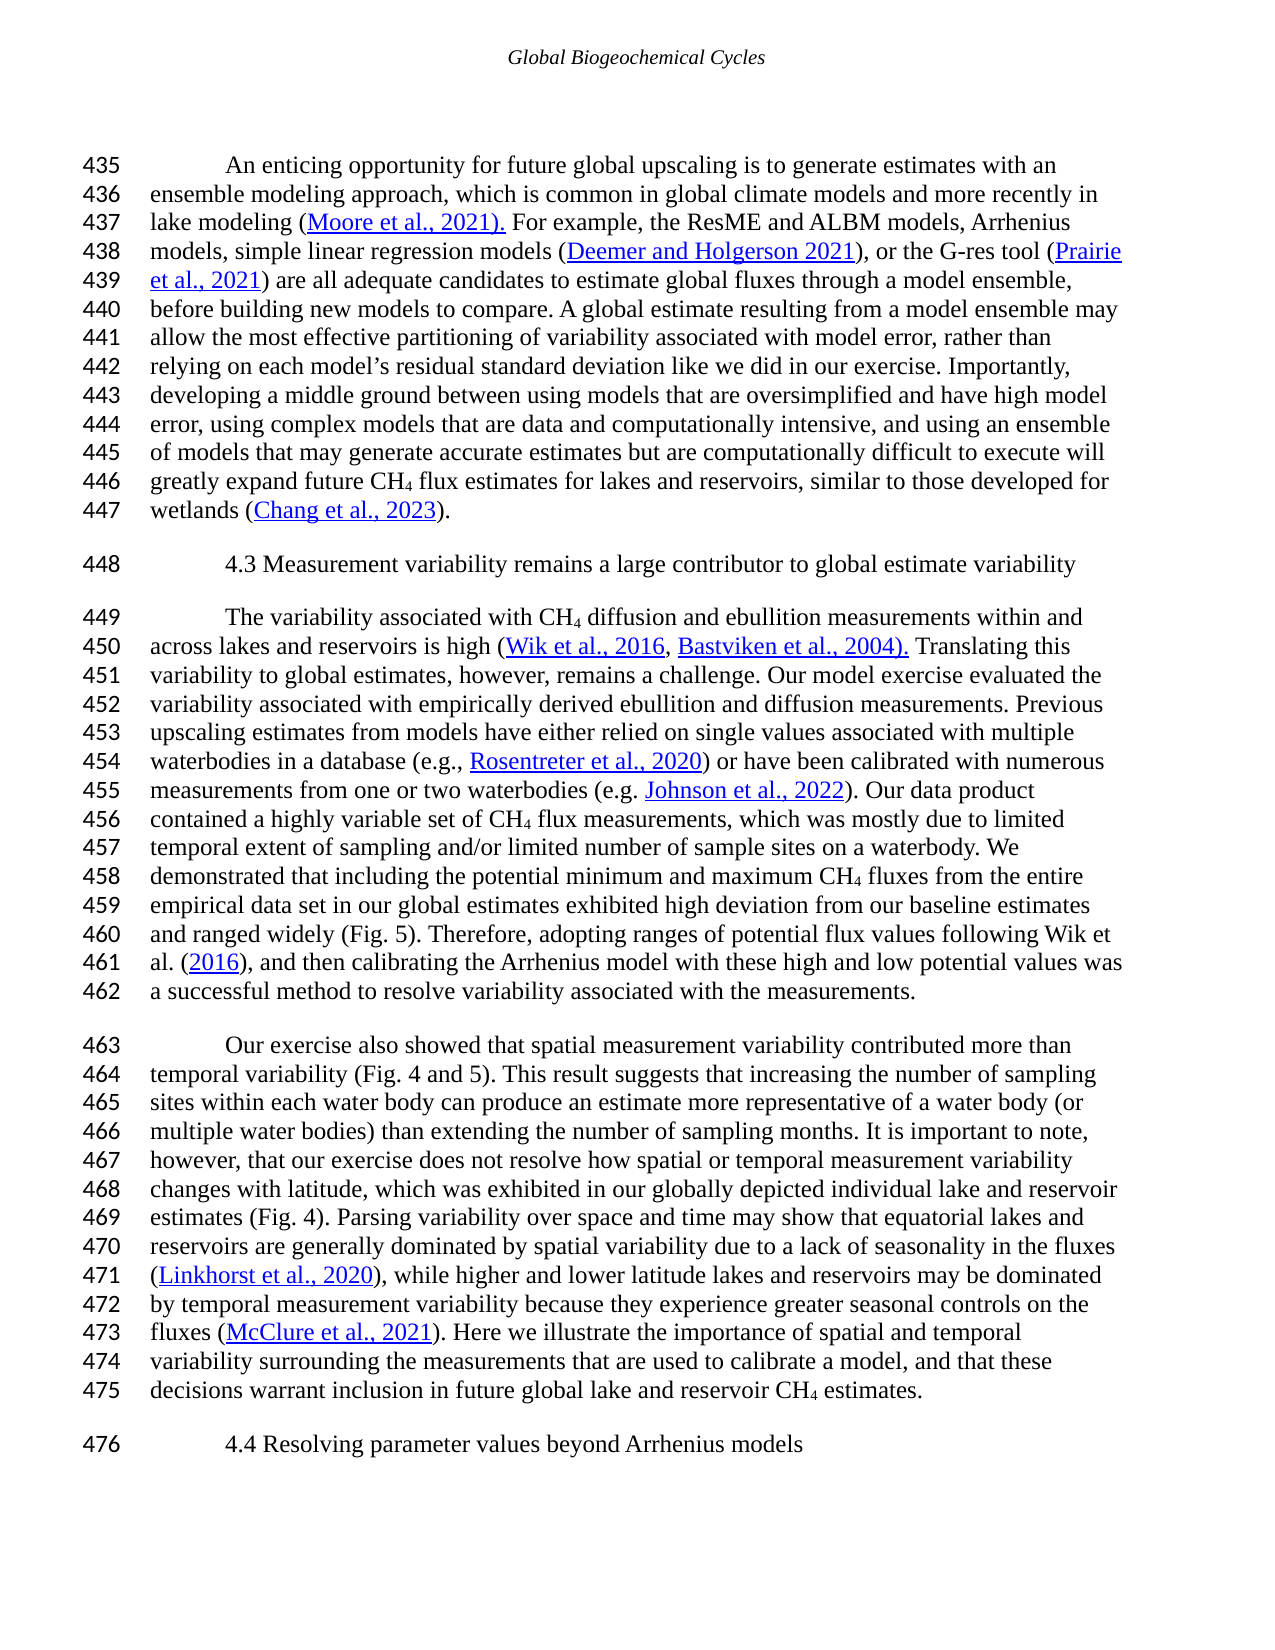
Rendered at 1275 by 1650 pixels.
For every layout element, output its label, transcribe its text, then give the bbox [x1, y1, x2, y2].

subtitle Our exercise also showed that spatial measurement variability contributed more than temporal variability (Fig. 4 and 5). This result suggests that increasing the number of sampling sites within each water body can produce an estimate more representative of a water body (or multiple water bodies) than extending the number of sampling months. It is important to note, however, that our exercise does not resolve how spatial or temporal measurement variability changes with latitude, which was exhibited in our globally depicted individual lake and reservoir estimates (Fig. 4). Parsing variability over space and time may show that equatorial lakes and reservoirs are generally dominated by spatial variability due to a lack of seasonality in the fluxes (Linkhorst et al., 2020), while higher and lower latitude lakes and reservoirs may be dominated by temporal measurement variability because they experience greater seasonal controls on the fluxes (McClure et al., 2021). Here we illustrate the importance of spatial and temporal variability surrounding the measurements that are used to calibrate a model, and that these decisions warrant inclusion in future global lake and reservoir CH4 estimates. [150, 1030, 1125, 1404]
subtitle 4.4 Resolving parameter values beyond Arrhenius models [150, 1429, 1125, 1457]
subtitle The variability associated with CH4 diffusion and ebullition measurements within and across lakes and reservoirs is high (Wik et al., 2016, Bastviken et al., 2004). Translating this variability to global estimates, however, remains a challenge. Our model exercise evaluated the variability associated with empirically derived ebullition and diffusion measurements. Previous upscaling estimates from models have either relied on single values associated with multiple waterbodies in a database (e.g., Rosentreter et al., 2020) or have been calibrated with numerous measurements from one or two waterbodies (e.g. Johnson et al., 2022). Our data product contained a highly variable set of CH4 flux measurements, which was mostly due to limited temporal extent of sampling and/or limited number of sample sites on a waterbody. We demonstrated that including the potential minimum and maximum CH4 fluxes from the entire empirical data set in our global estimates exhibited high deviation from our baseline estimates and ranged widely (Fig. 5). Therefore, adopting ranges of potential flux values following Wik et al. (2016), and then calibrating the Arrhenius model with these high and low potential values was a successful method to resolve variability associated with the measurements. [150, 602, 1125, 1005]
subtitle An enticing opportunity for future global upscaling is to generate estimates with an ensemble modeling approach, which is common in global climate models and more recently in lake modeling (Moore et al., 2021). For example, the ResME and ALBM models, Arrhenius models, simple linear regression models (Deemer and Holgerson 2021), or the G-res tool (Prairie et al., 2021) are all adequate candidates to estimate global fluxes through a model ensemble, before building new models to compare. A global estimate resulting from a model ensemble may allow the most effective partitioning of variability associated with model error, rather than relying on each model’s residual standard deviation like we did in our exercise. Importantly, developing a middle ground between using models that are oversimplified and have high model error, using complex models that are data and computationally intensive, and using an ensemble of models that may generate accurate estimates but are computationally difficult to execute will greatly expand future CH4 flux estimates for lakes and reservoirs, similar to those developed for wetlands (Chang et al., 2023). [150, 150, 1125, 524]
subtitle 4.3 Measurement variability remains a large contributor to global estimate variability [150, 549, 1125, 577]
